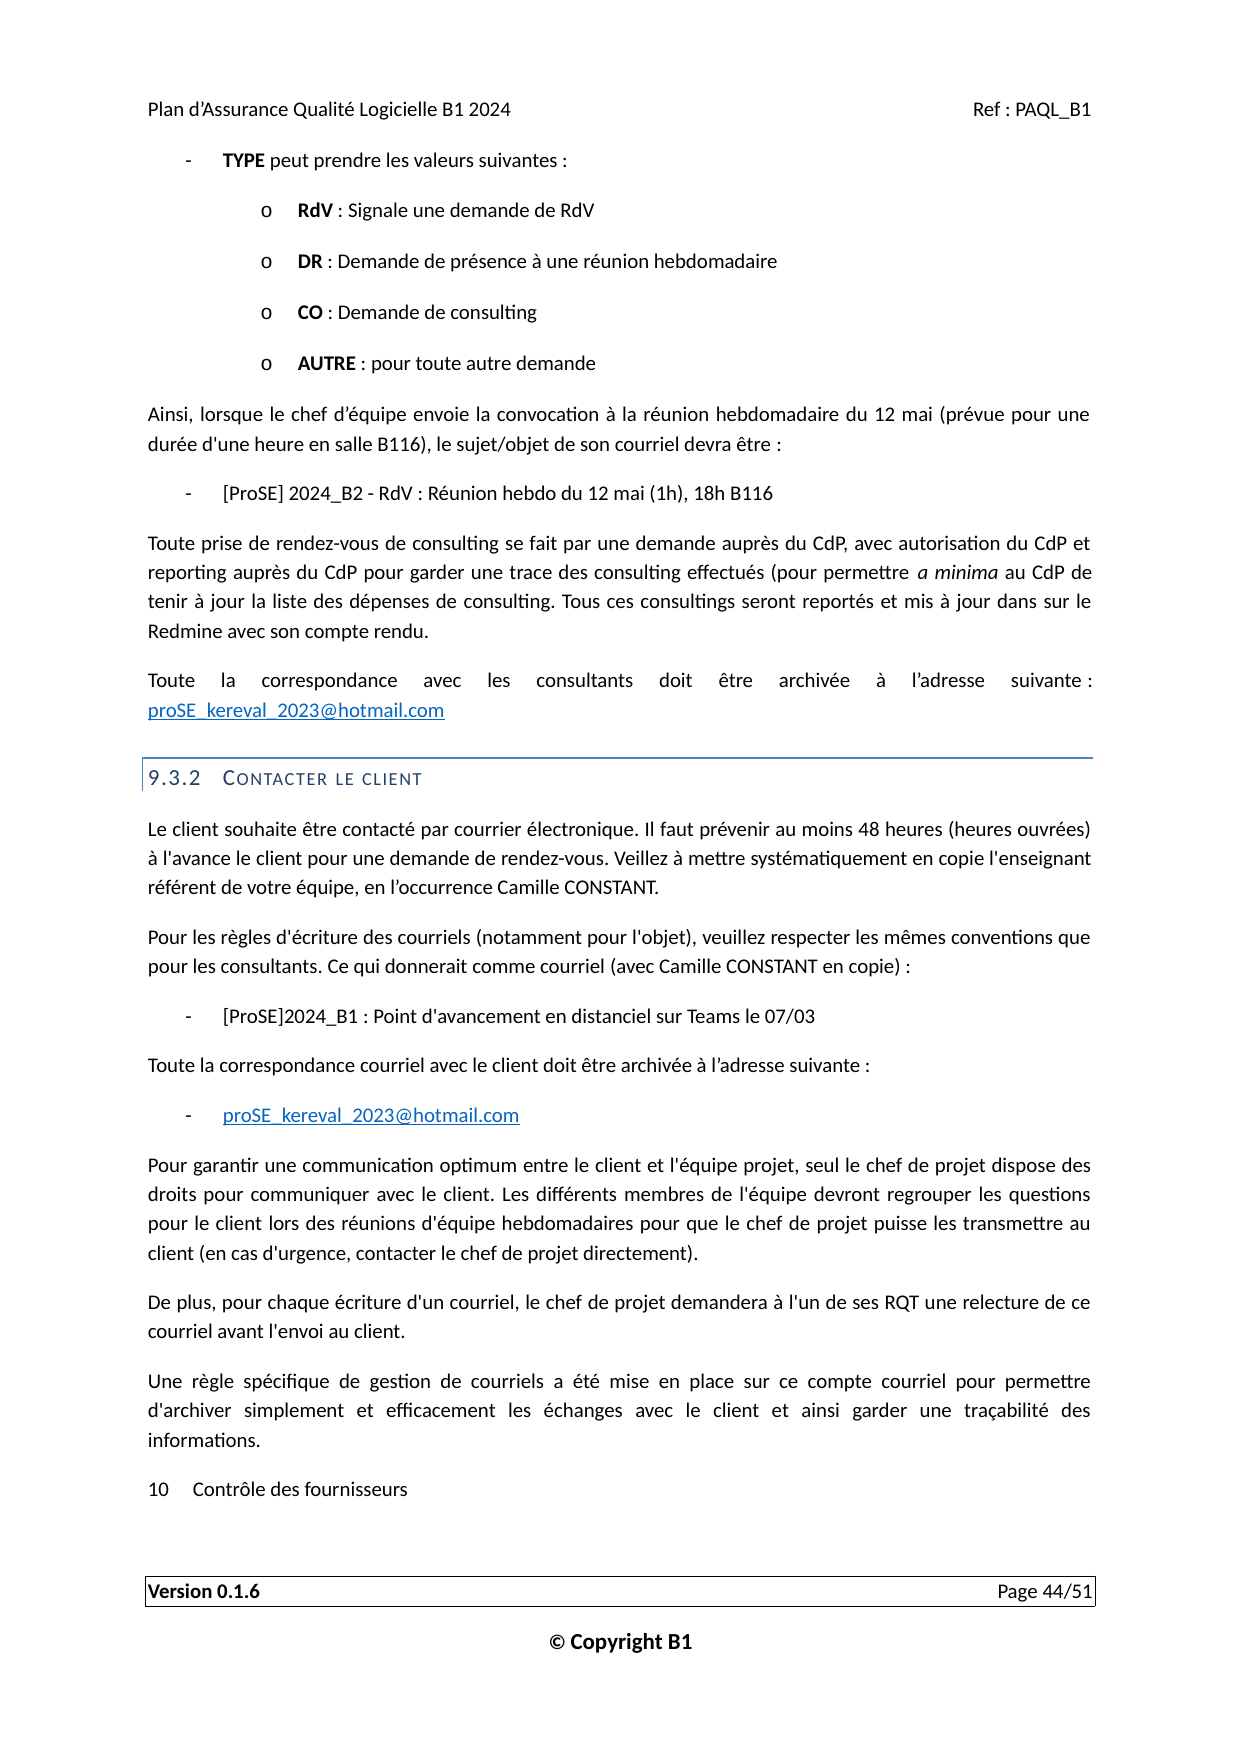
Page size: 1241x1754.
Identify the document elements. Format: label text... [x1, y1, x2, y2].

list [ProSE]2024_B1 : Point d'avancement en distanciel sur Teams le 07/03 [185, 1003, 1093, 1028]
list proSE_kereval_2023@hotmail.com [185, 1102, 1093, 1128]
list TYPE peut prendre les valeurs suivantes : [185, 148, 1093, 173]
text Toute la correspondance avec les consultants doit être archivée à l’adresse suivante : proSE_kereval_2023@hotmail.com [148, 668, 1093, 722]
text Pour garantir une communication optimum entre le client et l'équipe projet, seul le chef de projet dispose des droits pour communiquer avec le client. Les différents membres de l'équipe devront regrouper les questions pour le client lors des réunions d'équipe hebdomadaires pour que le chef de projet puisse les transmettre au client (en cas d'urgence, contacter le chef de projet directement). [148, 1152, 1093, 1265]
text Pour les règles d'écriture des courriels (notamment pour l'objet), veuillez respecter les mêmes conventions que pour les consultants. Ce qui donnerait comme courriel (avec Camille CONSTANT en copie) : [148, 924, 1093, 978]
text Le client souhaite être contacté par courrier électronique. Il faut prévenir au moins 48 heures (heures ouvrées) à l'avance le client pour une demande de rendez-vous. Veillez à mettre systématiquement en copie l'enseignant référent de votre équipe, en l’occurrence Camille CONSTANT. [148, 816, 1093, 899]
list DR : Demande de présence à une réunion hebdomadaire [260, 248, 1093, 275]
list [ProSE] 2024_B2 - RdV : Réunion hebdo du 12 mai (1h), 18h B116 [185, 481, 1093, 506]
text Toute prise de rendez-vous de consulting se fait par une demande auprès du CdP, avec autorisation du CdP et reporting auprès du CdP pour garder une trace des consulting effectués (pour permettre a minima au CdP de tenir à jour la liste des dépenses de consulting. Tous ces consultings seront reportés et mis à jour dans sur le Redmine avec son compte rendu. [148, 530, 1093, 643]
list Contrôle des fournisseurs [148, 1477, 1093, 1502]
subtitle Contacter le client [143, 759, 1093, 791]
list AUTRE : pour toute autre demande [260, 351, 1093, 377]
text Une règle spécifique de gestion de courriels a été mise en place sur ce compte courriel pour permettre d'archiver simplement et efficacement les échanges avec le client et ainsi garder une traçabilité des informations. [148, 1368, 1093, 1452]
text Toute la correspondance courriel avec le client doit être archivée à l’adresse suivante : [148, 1053, 1093, 1078]
list RdV : Signale une demande de RdV [260, 197, 1093, 224]
text Ainsi, lorsque le chef d’équipe envoie la convocation à la réunion hebdomadaire du 12 mai (prévue pour une durée d'une heure en salle B116), le sujet/objet de son courriel devra être : [148, 402, 1093, 456]
list CO : Demande de consulting [260, 299, 1093, 326]
text De plus, pour chaque écriture d'un courriel, le chef de projet demandera à l'un de ses RQT une relecture de ce courriel avant l'envoi au client. [148, 1289, 1093, 1344]
